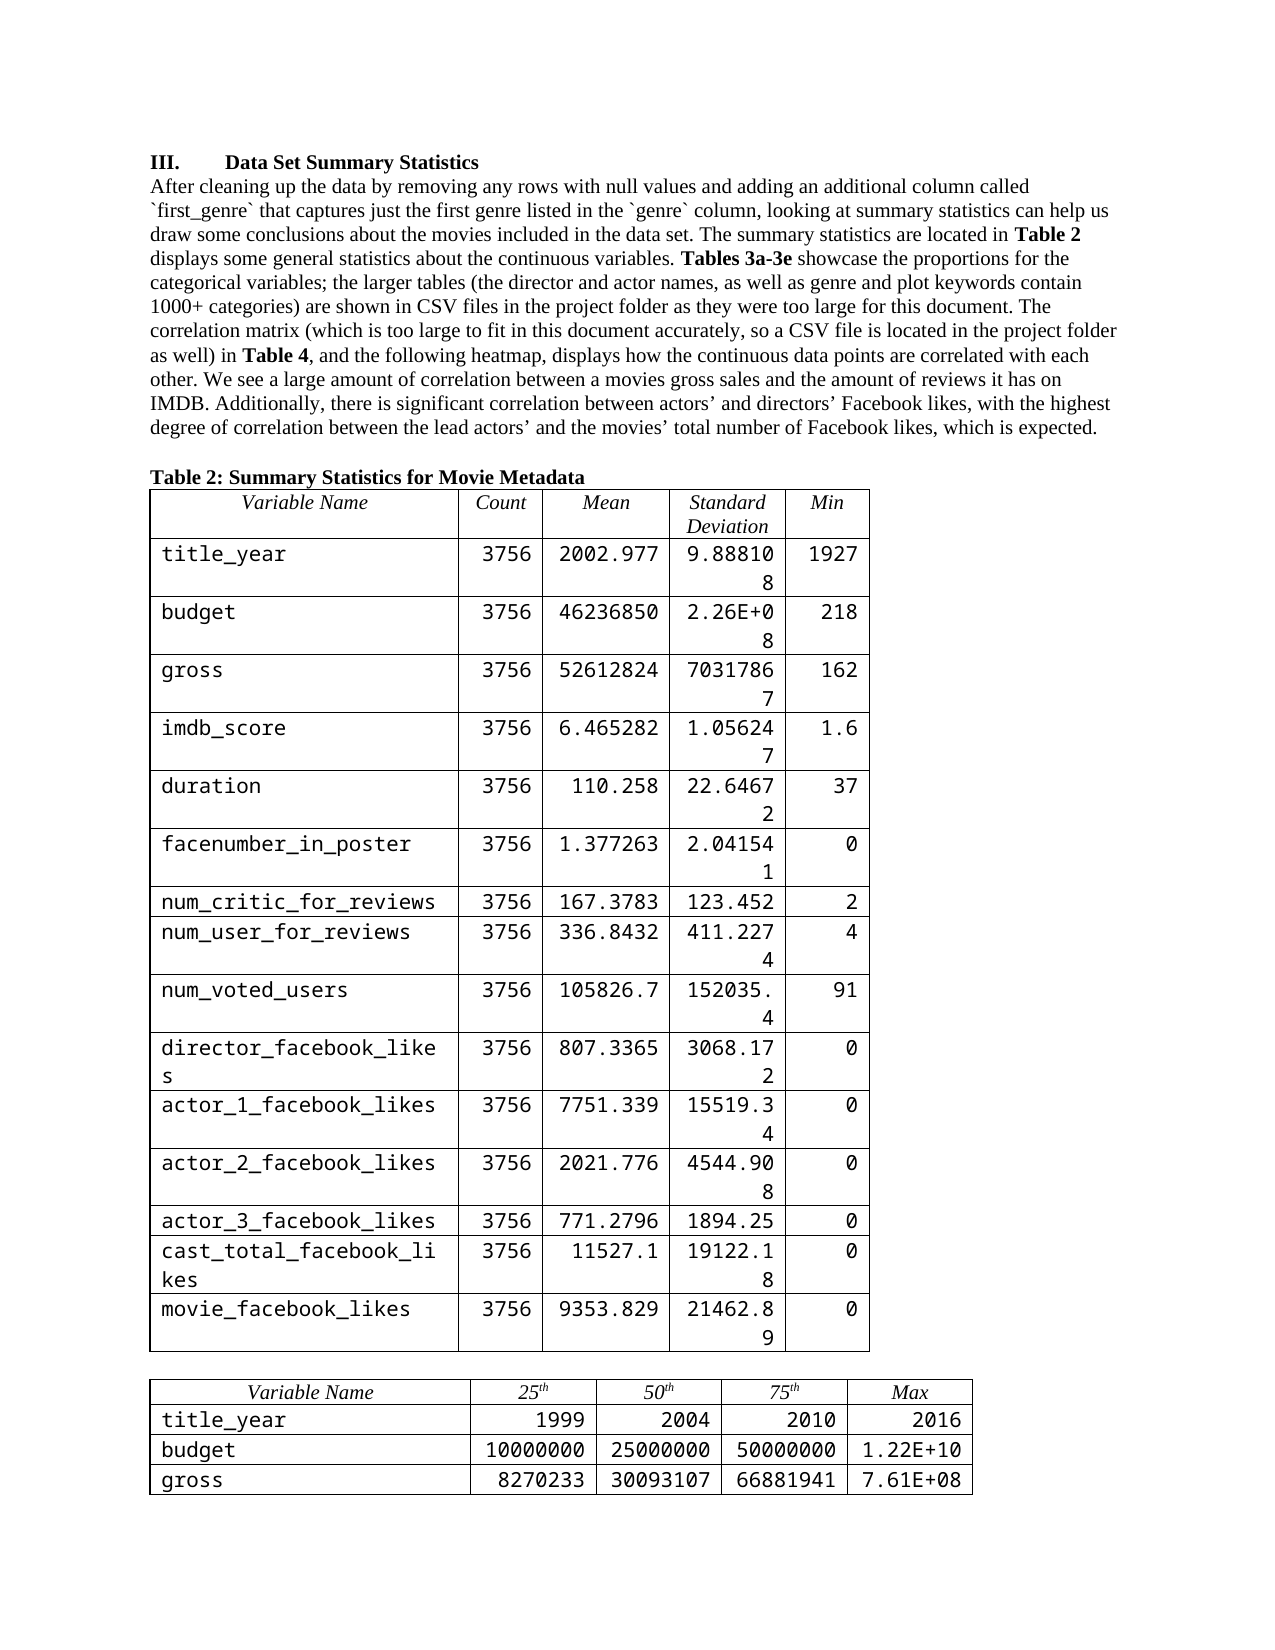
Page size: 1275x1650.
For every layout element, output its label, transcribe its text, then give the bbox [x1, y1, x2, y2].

table_cell 807.3365 [543, 1033, 669, 1089]
table_header 75th [722, 1380, 847, 1404]
table_cell num_critic_for_reviews [151, 887, 458, 916]
table_header Count [459, 490, 542, 538]
table_cell 1999 [471, 1405, 596, 1434]
table_cell 0 [786, 1294, 869, 1351]
table_cell 3756 [459, 1294, 542, 1351]
table_cell 2.26E+08 [670, 597, 785, 654]
table_cell 2010 [722, 1405, 847, 1434]
table_cell 2021.776 [543, 1149, 669, 1205]
table_cell duration [151, 771, 458, 828]
table_cell 0 [786, 1149, 869, 1205]
table_cell 3756 [459, 829, 542, 886]
table_cell 11527.1 [543, 1236, 669, 1293]
table_header Variable Name [151, 490, 458, 538]
table_cell 15519.34 [670, 1091, 785, 1147]
text After cleaning up the data by removing any rows with null values and adding an additional column called `first_genre` that captures just the first genre listed in the `genre` column, looking at summary statistics can help us draw some conclusions about the movies included in the data set. The summary statistics are located in Table 2 displays some general statistics about the continuous variables. Tables 3a-3e showcase the proportions for the categorical variables; the larger tables (the director and actor names, as well as genre and plot keywords contain 1000+ categories) are shown in CSV files in the project folder as they were too large for this document. The correlation matrix (which is too large to fit in this document accurately, so a CSV file is located in the project folder as well) in Table 4, and the following heatmap, displays how the continuous data points are correlated with each other. We see a large amount of correlation between a movies gross sales and the amount of reviews it has on IMDB. Additionally, there is significant correlation between actors’ and directors’ Facebook likes, with the highest degree of correlation between the lead actors’ and the movies’ total number of Facebook likes, which is expected. [150, 174, 1125, 439]
table_cell 21462.89 [670, 1294, 785, 1351]
table_cell 2004 [597, 1405, 721, 1434]
table_cell 7.61E+08 [848, 1465, 972, 1494]
table_cell 66881941 [722, 1465, 847, 1494]
table_cell 411.2274 [670, 917, 785, 974]
table_cell 1.056247 [670, 713, 785, 770]
list Data Set Summary Statistics [150, 150, 1125, 174]
table_cell 218 [786, 597, 869, 654]
table_cell 3756 [459, 1149, 542, 1205]
table_cell 167.3783 [543, 887, 669, 916]
table_cell 52612824 [543, 655, 669, 712]
table_header Mean [543, 490, 669, 538]
table_cell facenumber_in_poster [151, 829, 458, 886]
table_cell 2.041541 [670, 829, 785, 886]
table_cell 1.22E+10 [848, 1435, 972, 1464]
table_cell 50000000 [722, 1435, 847, 1464]
table_cell gross [151, 655, 458, 712]
table_cell 2016 [848, 1405, 972, 1434]
table_cell 0 [786, 829, 869, 886]
table_cell 6.465282 [543, 713, 669, 770]
table_cell 3756 [459, 1033, 542, 1089]
table_cell 19122.18 [670, 1236, 785, 1293]
table_cell 9353.829 [543, 1294, 669, 1351]
table_cell 70317867 [670, 655, 785, 712]
table_cell 37 [786, 771, 869, 828]
table_cell 91 [786, 975, 869, 1032]
table_cell title_year [151, 1405, 470, 1434]
table_cell cast_total_facebook_likes [151, 1236, 458, 1293]
table_cell 9.888108 [670, 539, 785, 596]
table_header Standard Deviation [670, 490, 785, 538]
table_cell 0 [786, 1091, 869, 1147]
table_cell 3756 [459, 1206, 542, 1235]
table_cell 3756 [459, 655, 542, 712]
table_cell 1.377263 [543, 829, 669, 886]
table_cell director_facebook_likes [151, 1033, 458, 1089]
table_cell 3756 [459, 917, 542, 974]
table_cell 336.8432 [543, 917, 669, 974]
table_cell num_voted_users [151, 975, 458, 1032]
table_cell title_year [151, 539, 458, 596]
table_cell gross [151, 1465, 470, 1494]
table_cell 2 [786, 887, 869, 916]
table_header Min [786, 490, 869, 538]
table_cell 3756 [459, 771, 542, 828]
table_cell 3068.172 [670, 1033, 785, 1089]
table_cell 1.6 [786, 713, 869, 770]
table_cell 0 [786, 1236, 869, 1293]
table_cell 4544.908 [670, 1149, 785, 1205]
table_cell 8270233 [471, 1465, 596, 1494]
table_cell actor_2_facebook_likes [151, 1149, 458, 1205]
table_cell 3756 [459, 713, 542, 770]
table_cell 4 [786, 917, 869, 974]
table_cell 3756 [459, 1236, 542, 1293]
table_cell 110.258 [543, 771, 669, 828]
table_cell 152035.4 [670, 975, 785, 1032]
table_cell 2002.977 [543, 539, 669, 596]
table_cell 3756 [459, 887, 542, 916]
table_cell 3756 [459, 539, 542, 596]
table_cell 3756 [459, 1091, 542, 1147]
table_cell imdb_score [151, 713, 458, 770]
table_cell movie_facebook_likes [151, 1294, 458, 1351]
table_cell 3756 [459, 597, 542, 654]
table_cell budget [151, 597, 458, 654]
table_header 50th [597, 1380, 721, 1404]
table_cell 7751.339 [543, 1091, 669, 1147]
table_cell num_user_for_reviews [151, 917, 458, 974]
table_cell 0 [786, 1206, 869, 1235]
table_cell 22.64672 [670, 771, 785, 828]
table_cell 1894.25 [670, 1206, 785, 1235]
table_header Max [848, 1380, 972, 1404]
table_cell 105826.7 [543, 975, 669, 1032]
table_header 25th [471, 1380, 596, 1404]
table_cell 0 [786, 1033, 869, 1089]
table_header Variable Name [151, 1380, 470, 1404]
table_cell actor_3_facebook_likes [151, 1206, 458, 1235]
table_cell 30093107 [597, 1465, 721, 1494]
table_cell 25000000 [597, 1435, 721, 1464]
text Table 2: Summary Statistics for Movie Metadata [150, 465, 1125, 489]
table_cell actor_1_facebook_likes [151, 1091, 458, 1147]
table_cell 1927 [786, 539, 869, 596]
table_cell 46236850 [543, 597, 669, 654]
table_cell budget [151, 1435, 470, 1464]
table_cell 123.452 [670, 887, 785, 916]
table_cell 771.2796 [543, 1206, 669, 1235]
table_cell 162 [786, 655, 869, 712]
table_cell 3756 [459, 975, 542, 1032]
table_cell 10000000 [471, 1435, 596, 1464]
